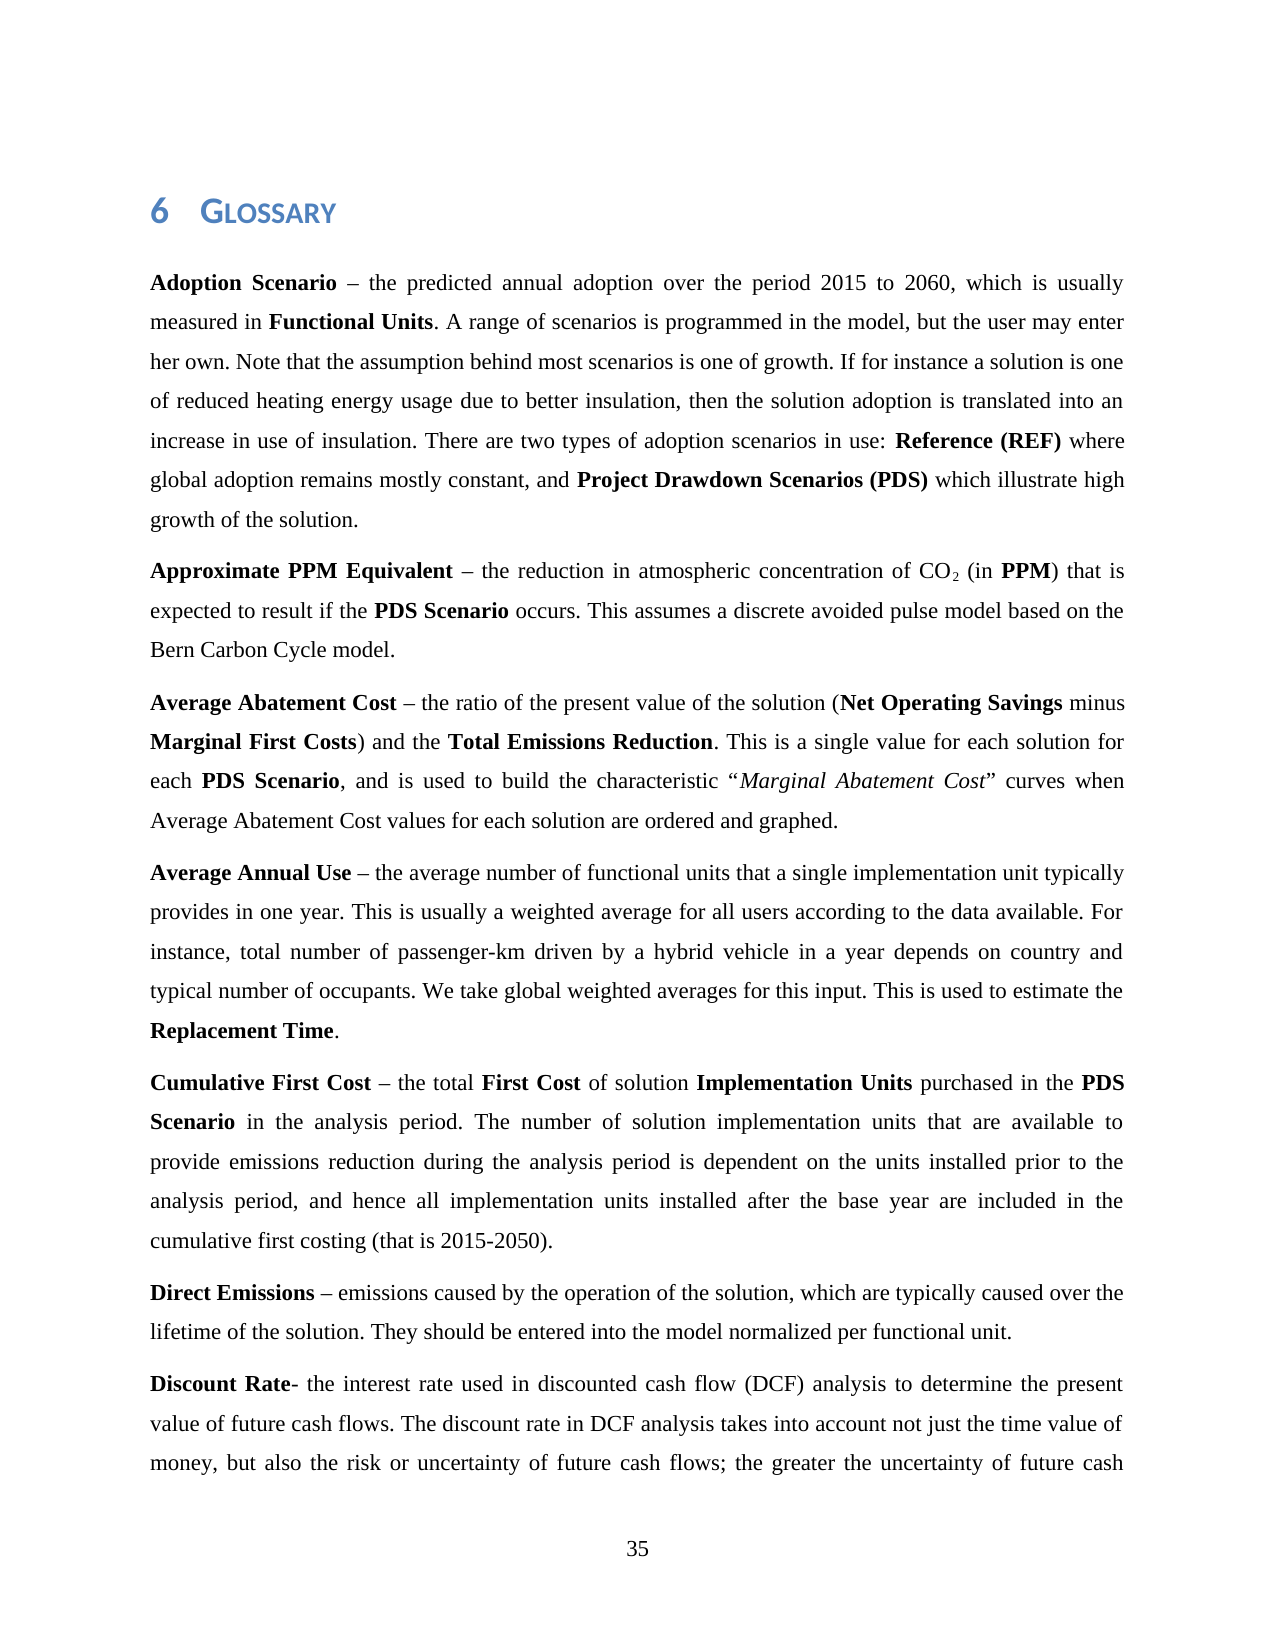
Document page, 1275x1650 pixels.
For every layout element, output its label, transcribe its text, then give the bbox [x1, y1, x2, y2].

text Direct Emissions – emissions caused by the operation of the solution, which are typically caused over the lifetime of the solution. They should be entered into the model normalized per functional unit. [150, 1279, 1125, 1344]
text Average Abatement Cost – the ratio of the present value of the solution (Net Operating Savings minus Marginal First Costs) and the Total Emissions Reduction. This is a single value for each solution for each PDS Scenario, and is used to build the characteristic “Marginal Abatement Cost” curves when Average Abatement Cost values for each solution are ordered and graphed. [150, 688, 1125, 833]
text Adoption Scenario – the predicted annual adoption over the period 2015 to 2060, which is usually measured in Functional Units. A range of scenarios is programmed in the model, but the user may enter her own. Note that the assumption behind most scenarios is one of growth. If for instance a solution is one of reduced heating energy usage due to better insulation, then the solution adoption is translated into an increase in use of insulation. There are two types of adoption scenarios in use: Reference (REF) where global adoption remains mostly constant, and Project Drawdown Scenarios (PDS) which illustrate high growth of the solution. [150, 269, 1125, 532]
text Cumulative First Cost – the total First Cost of solution Implementation Units purchased in the PDS Scenario in the analysis period. The number of solution implementation units that are available to provide emissions reduction during the analysis period is dependent on the units installed prior to the analysis period, and hence all implementation units installed after the base year are included in the cumulative first costing (that is 2015-2050). [150, 1069, 1125, 1253]
text Approximate PPM Equivalent – the reduction in atmospheric concentration of CO2 (in PPM) that is expected to result if the PDS Scenario occurs. This assumes a discrete avoided pulse model based on the Bern Carbon Cycle model. [150, 558, 1125, 663]
text Average Annual Use – the average number of functional units that a single implementation unit typically provides in one year. This is usually a weighted average for all users according to the data available. For instance, total number of passenger-km driven by a hybrid vehicle in a year depends on country and typical number of occupants. We take global weighted averages for this input. This is used to estimate the Replacement Time. [150, 859, 1125, 1043]
subtitle Glossary [150, 187, 1125, 233]
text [150, 1370, 1125, 1476]
